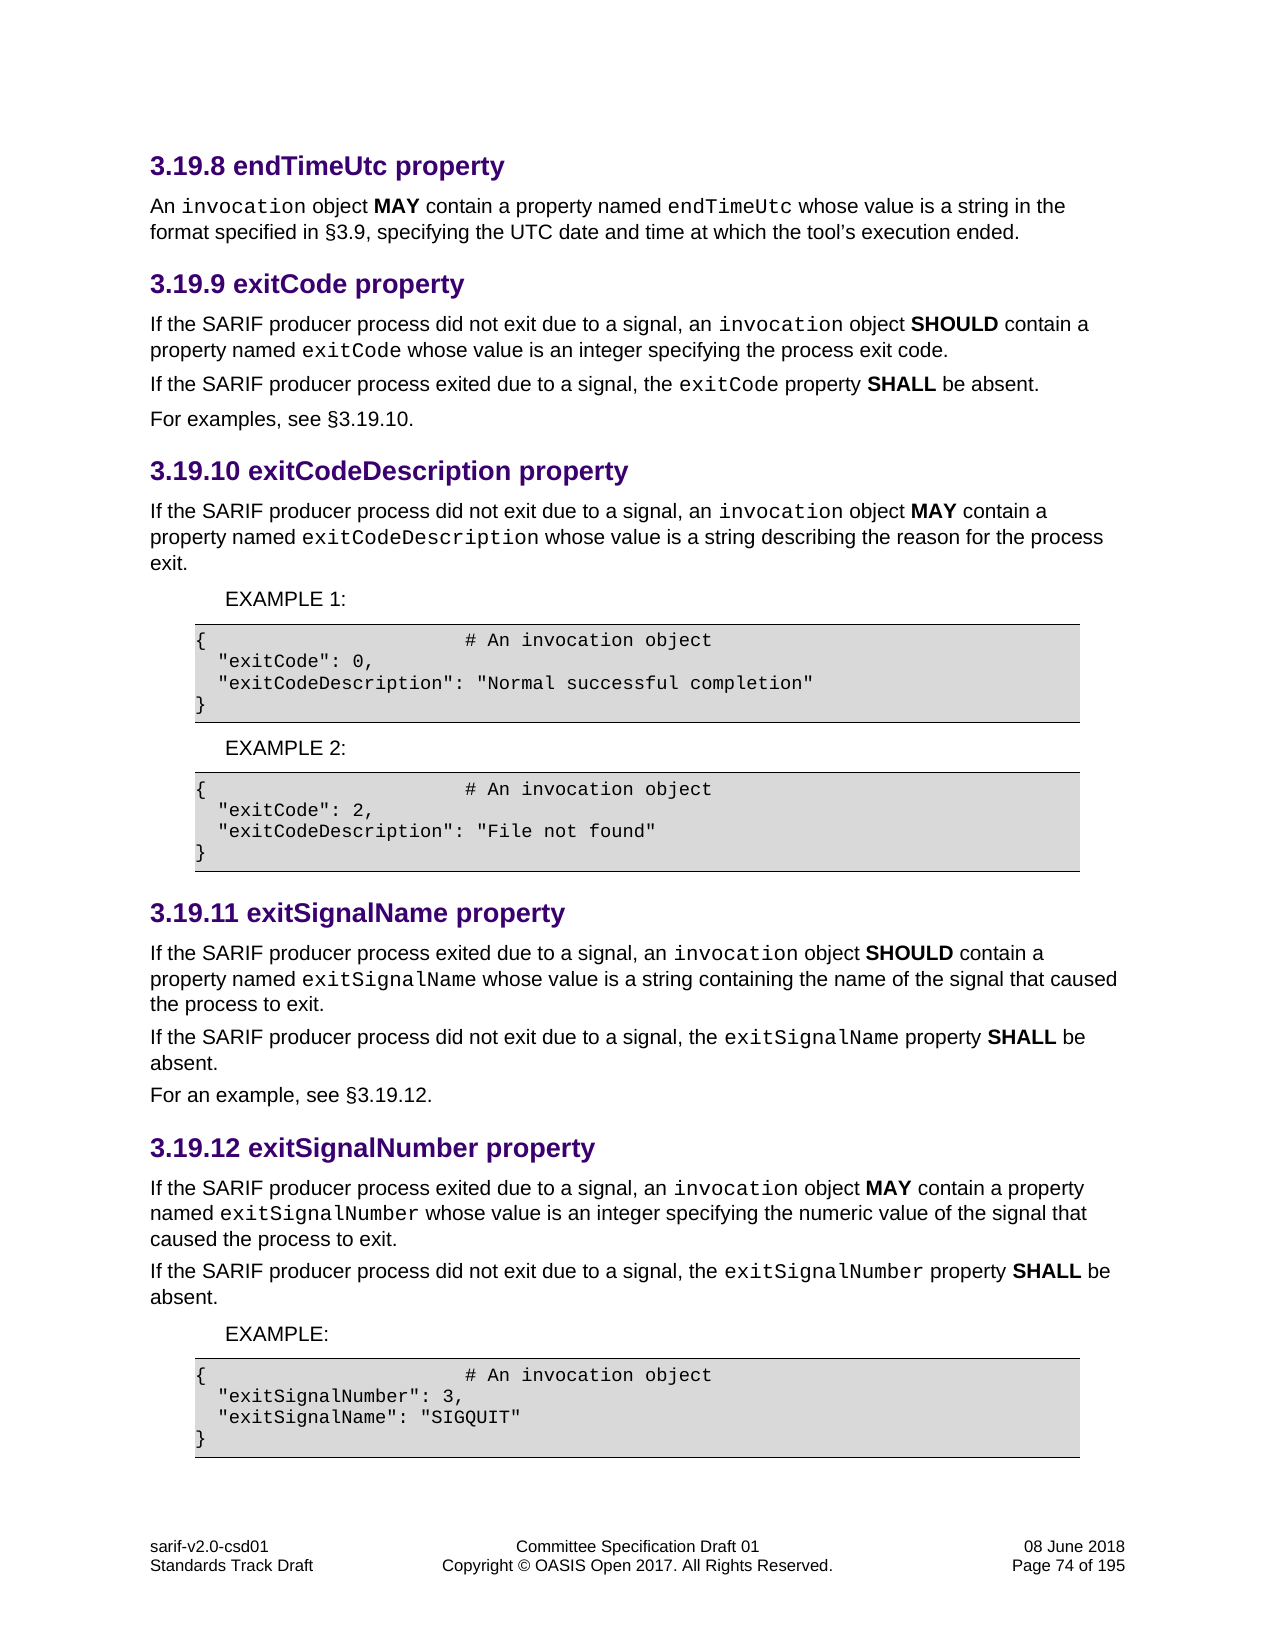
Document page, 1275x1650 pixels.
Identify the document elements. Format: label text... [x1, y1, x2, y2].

text "exitSignalNumber": 3, [195, 1379, 1080, 1401]
subtitle exitCode property [150, 268, 1125, 300]
text If the SARIF producer process exited due to a signal, an invocation object MAY contain a property named exitSignalNumber whose value is an integer specifying the numeric value of the signal that caused the process to exit. [150, 1175, 1125, 1251]
text For an example, see §3.19.12. [150, 1083, 1125, 1107]
subtitle exitSignalName property [150, 897, 1125, 928]
text "exitSignalName": "SIGQUIT" [195, 1401, 1080, 1422]
text } [195, 836, 1080, 871]
text { # An invocation object [195, 773, 1080, 793]
text For examples, see §3.19.10. [150, 406, 1125, 430]
text } [195, 1422, 1080, 1457]
text EXAMPLE 1: [225, 587, 1050, 611]
subtitle exitSignalNumber property [150, 1132, 1125, 1163]
text "exitCodeDescription": "Normal successful completion" [195, 666, 1080, 687]
subtitle exitCodeDescription property [150, 455, 1125, 487]
text EXAMPLE: [225, 1322, 1050, 1346]
text If the SARIF producer process did not exit due to a signal, the exitSignalName property SHALL be absent. [150, 1024, 1125, 1074]
subtitle endTimeUtc property [150, 150, 1125, 181]
text If the SARIF producer process did not exit due to a signal, an invocation object SHOULD contain a property named exitCode whose value is an integer specifying the process exit code. [150, 312, 1125, 364]
text If the SARIF producer process did not exit due to a signal, an invocation object MAY contain a property named exitCodeDescription whose value is a string describing the reason for the process exit. [150, 499, 1125, 575]
text If the SARIF producer process exited due to a signal, an invocation object SHOULD contain a property named exitSignalName whose value is a string containing the name of the signal that caused the process to exit. [150, 941, 1125, 1016]
text } [195, 687, 1080, 722]
text If the SARIF producer process did not exit due to a signal, the exitSignalNumber property SHALL be absent. [150, 1259, 1125, 1309]
text "exitCode": 0, [195, 645, 1080, 666]
text "exitCode": 2, [195, 793, 1080, 815]
text { # An invocation object [195, 1359, 1080, 1379]
text EXAMPLE 2: [225, 736, 1050, 760]
text { # An invocation object [195, 625, 1080, 645]
text "exitCodeDescription": "File not found" [195, 815, 1080, 836]
text If the SARIF producer process exited due to a signal, the exitCode property SHALL be absent. [150, 372, 1125, 398]
text An invocation object MAY contain a property named endTimeUtc whose value is a string in the format specified in §3.9, specifying the UTC date and time at which the tool’s execution ended. [150, 194, 1125, 243]
